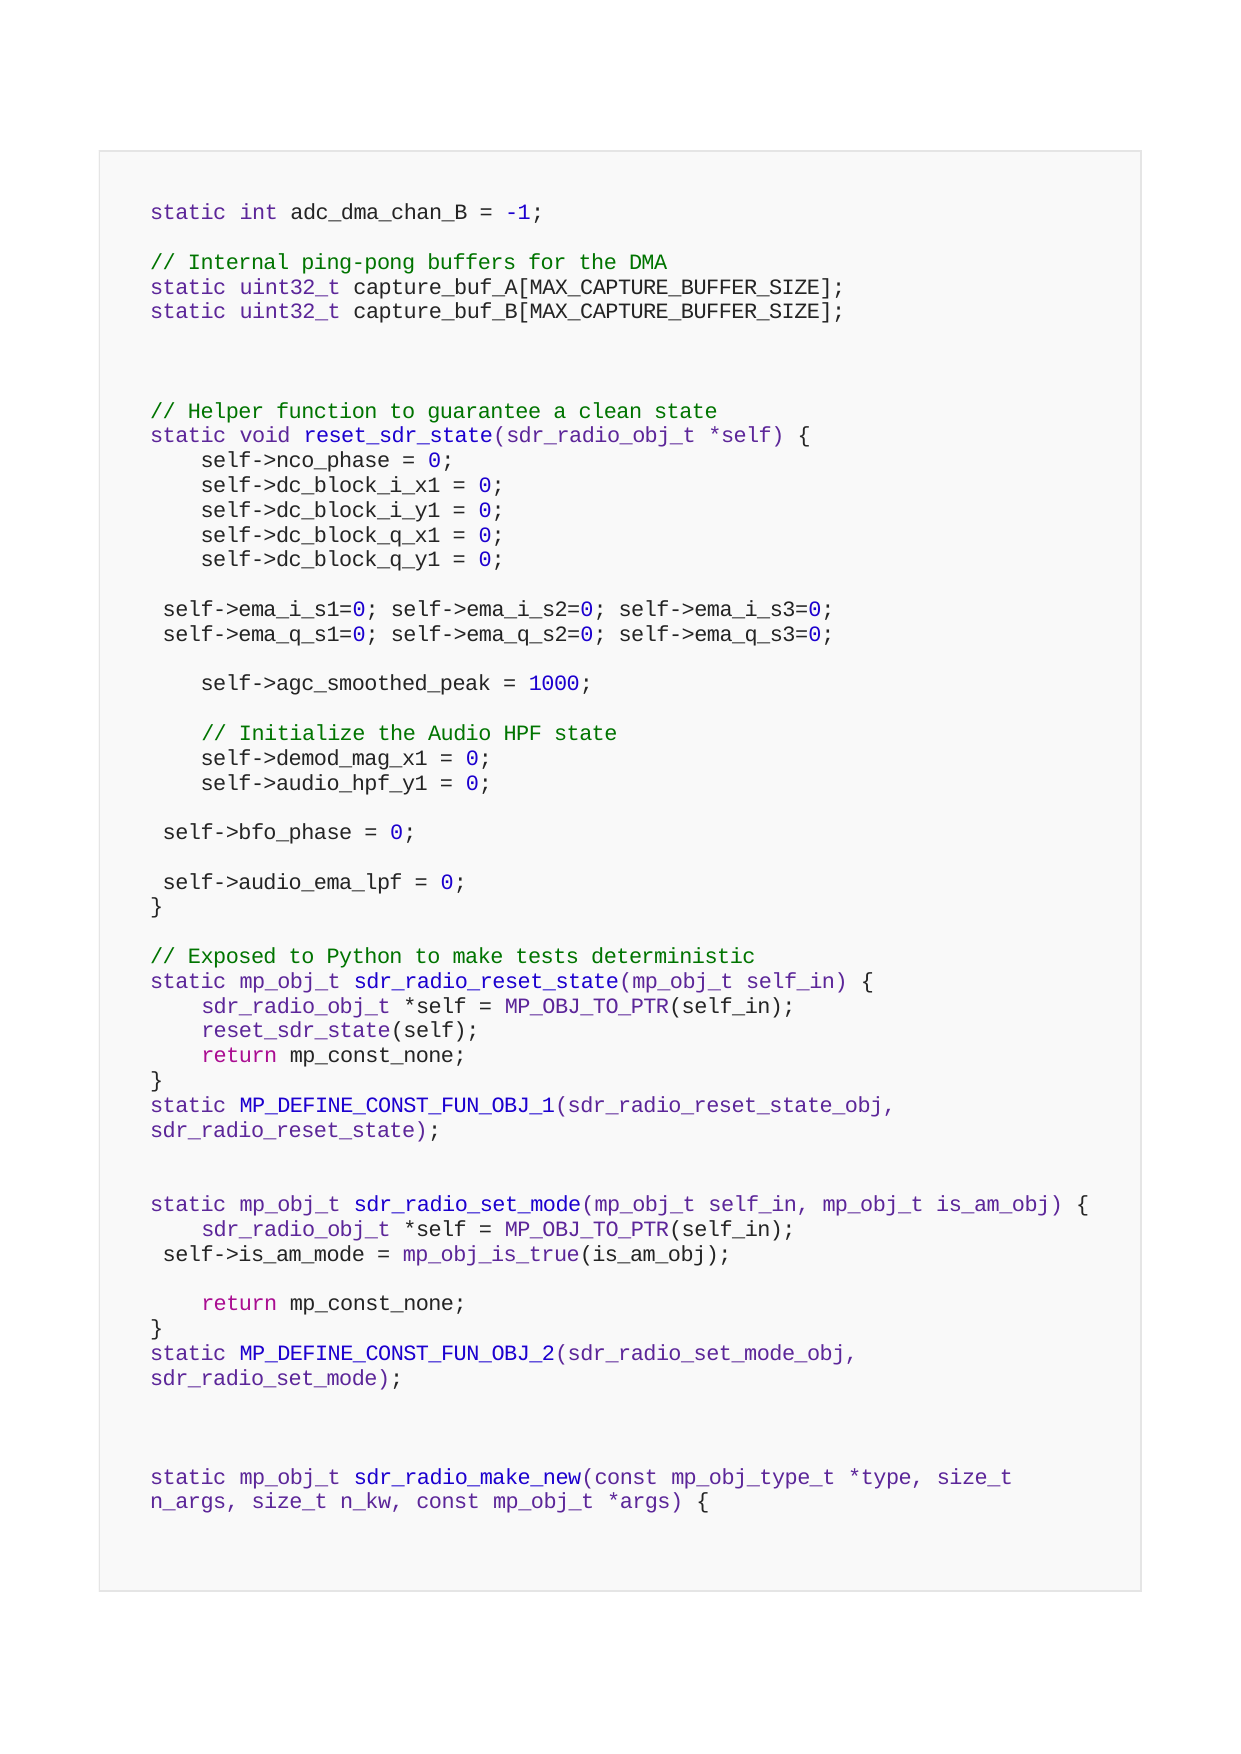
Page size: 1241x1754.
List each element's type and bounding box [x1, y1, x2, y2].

text [100, 152, 1140, 1590]
